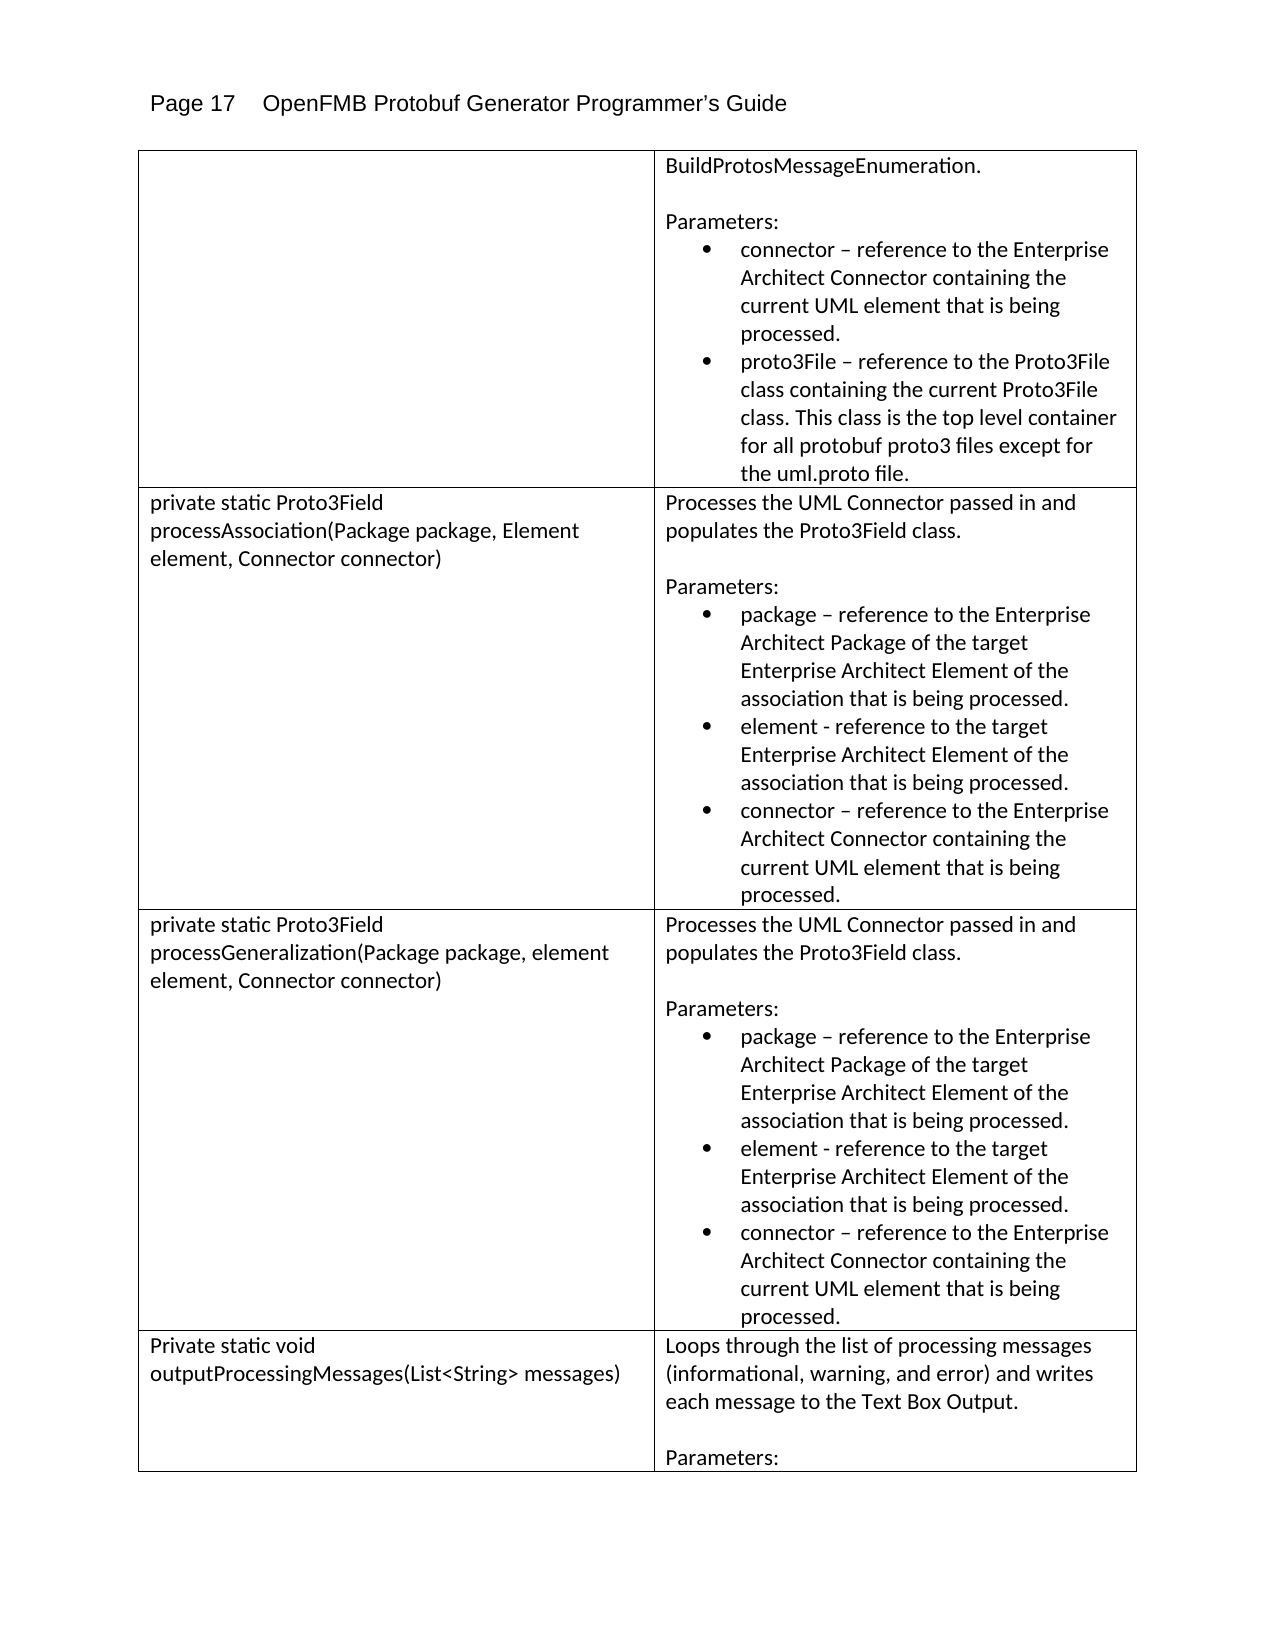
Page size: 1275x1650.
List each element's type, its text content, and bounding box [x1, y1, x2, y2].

table_cell Processes the UML Connector passed in and populates the Proto3Field class. Parameters: package – reference to the Enterprise Architect Package of the target Enterprise Architect Element of the association that is being processed. element - reference to the target Enterprise Architect Element of the association that is being processed. connector – reference to the Enterprise Architect Connector containing the current UML element that is being processed. [655, 910, 1136, 1330]
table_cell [139, 1331, 654, 1471]
table_cell private static Proto3Field processGeneralization(Package package, element element, Connector connector) [139, 910, 654, 1330]
table_cell Processes the UML Connector passed in and populates the Proto3Field class. Parameters: package – reference to the Enterprise Architect Package of the target Enterprise Architect Element of the association that is being processed. element - reference to the target Enterprise Architect Element of the association that is being processed. connector – reference to the Enterprise Architect Connector containing the current UML element that is being processed. [655, 488, 1136, 909]
table_cell private static Proto3Field processAssociation(Package package, Element element, Connector connector) [139, 488, 654, 909]
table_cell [655, 151, 1136, 487]
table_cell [655, 1331, 1136, 1471]
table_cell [139, 151, 654, 487]
